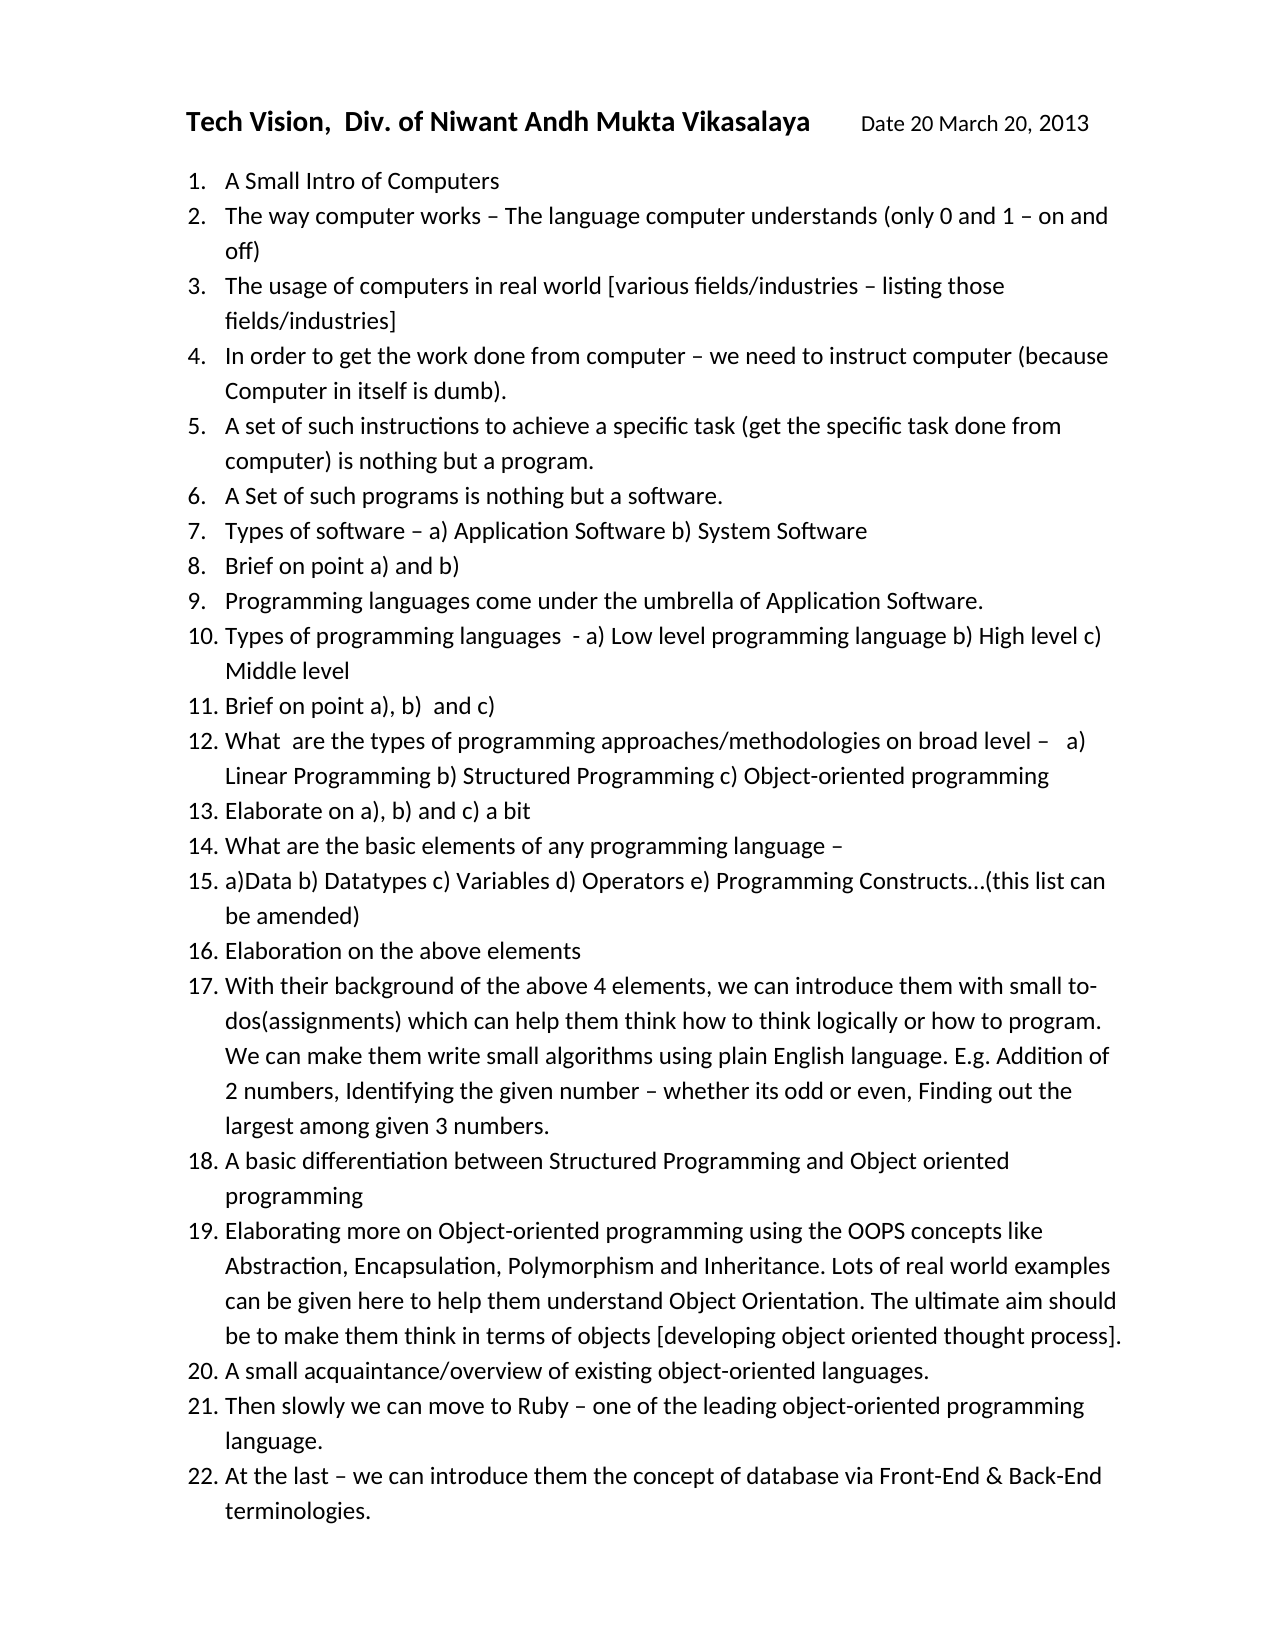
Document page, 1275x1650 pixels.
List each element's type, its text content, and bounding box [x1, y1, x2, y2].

list A Set of such programs is nothing but a software. [187, 480, 1125, 510]
list At the last – we can introduce them the concept of database via Front-End & Back-End terminologies. [187, 1460, 1125, 1525]
list The usage of computers in real world [various fields/industries – listing those fields/industries] [187, 270, 1125, 335]
list What are the basic elements of any programming language – [187, 830, 1125, 860]
list Elaborate on a), b) and c) a bit [187, 795, 1125, 825]
text Tech Vision, Div. of Niwant Andh Mukta Vikasalaya Date 20 March 20, 2013 [150, 103, 1125, 139]
list A Small Intro of Computers [187, 165, 1125, 195]
list The way computer works – The language computer understands (only 0 and 1 – on and off) [187, 200, 1125, 265]
list Elaborating more on Object-oriented programming using the OOPS concepts like Abstraction, Encapsulation, Polymorphism and Inheritance. Lots of real world examples can be given here to help them understand Object Orientation. The ultimate aim should be to make them think in terms of objects [developing object oriented thought process]. [187, 1215, 1125, 1350]
list Programming languages come under the umbrella of Application Software. [187, 585, 1125, 615]
list Types of programming languages - a) Low level programming language b) High level c) Middle level [187, 620, 1125, 685]
list With their background of the above 4 elements, we can introduce them with small to-dos(assignments) which can help them think how to think logically or how to program. We can make them write small algorithms using plain English language. E.g. Addition of 2 numbers, Identifying the given number – whether its odd or even, Finding out the largest among given 3 numbers. [187, 970, 1125, 1140]
list What are the types of programming approaches/methodologies on broad level – a) Linear Programming b) Structured Programming c) Object-oriented programming [187, 725, 1125, 790]
list A basic differentiation between Structured Programming and Object oriented programming [187, 1145, 1125, 1210]
list In order to get the work done from computer – we need to instruct computer (because Computer in itself is dumb). [187, 340, 1125, 405]
list a)Data b) Datatypes c) Variables d) Operators e) Programming Constructs…(this list can be amended) [187, 865, 1125, 930]
list Elaboration on the above elements [187, 935, 1125, 965]
list Then slowly we can move to Ruby – one of the leading object-oriented programming language. [187, 1390, 1125, 1455]
list Types of software – a) Application Software b) System Software [187, 515, 1125, 545]
list Brief on point a), b) and c) [187, 690, 1125, 720]
list A set of such instructions to achieve a specific task (get the specific task done from computer) is nothing but a program. [187, 410, 1125, 475]
list Brief on point a) and b) [187, 550, 1125, 580]
list A small acquaintance/overview of existing object-oriented languages. [187, 1355, 1125, 1385]
